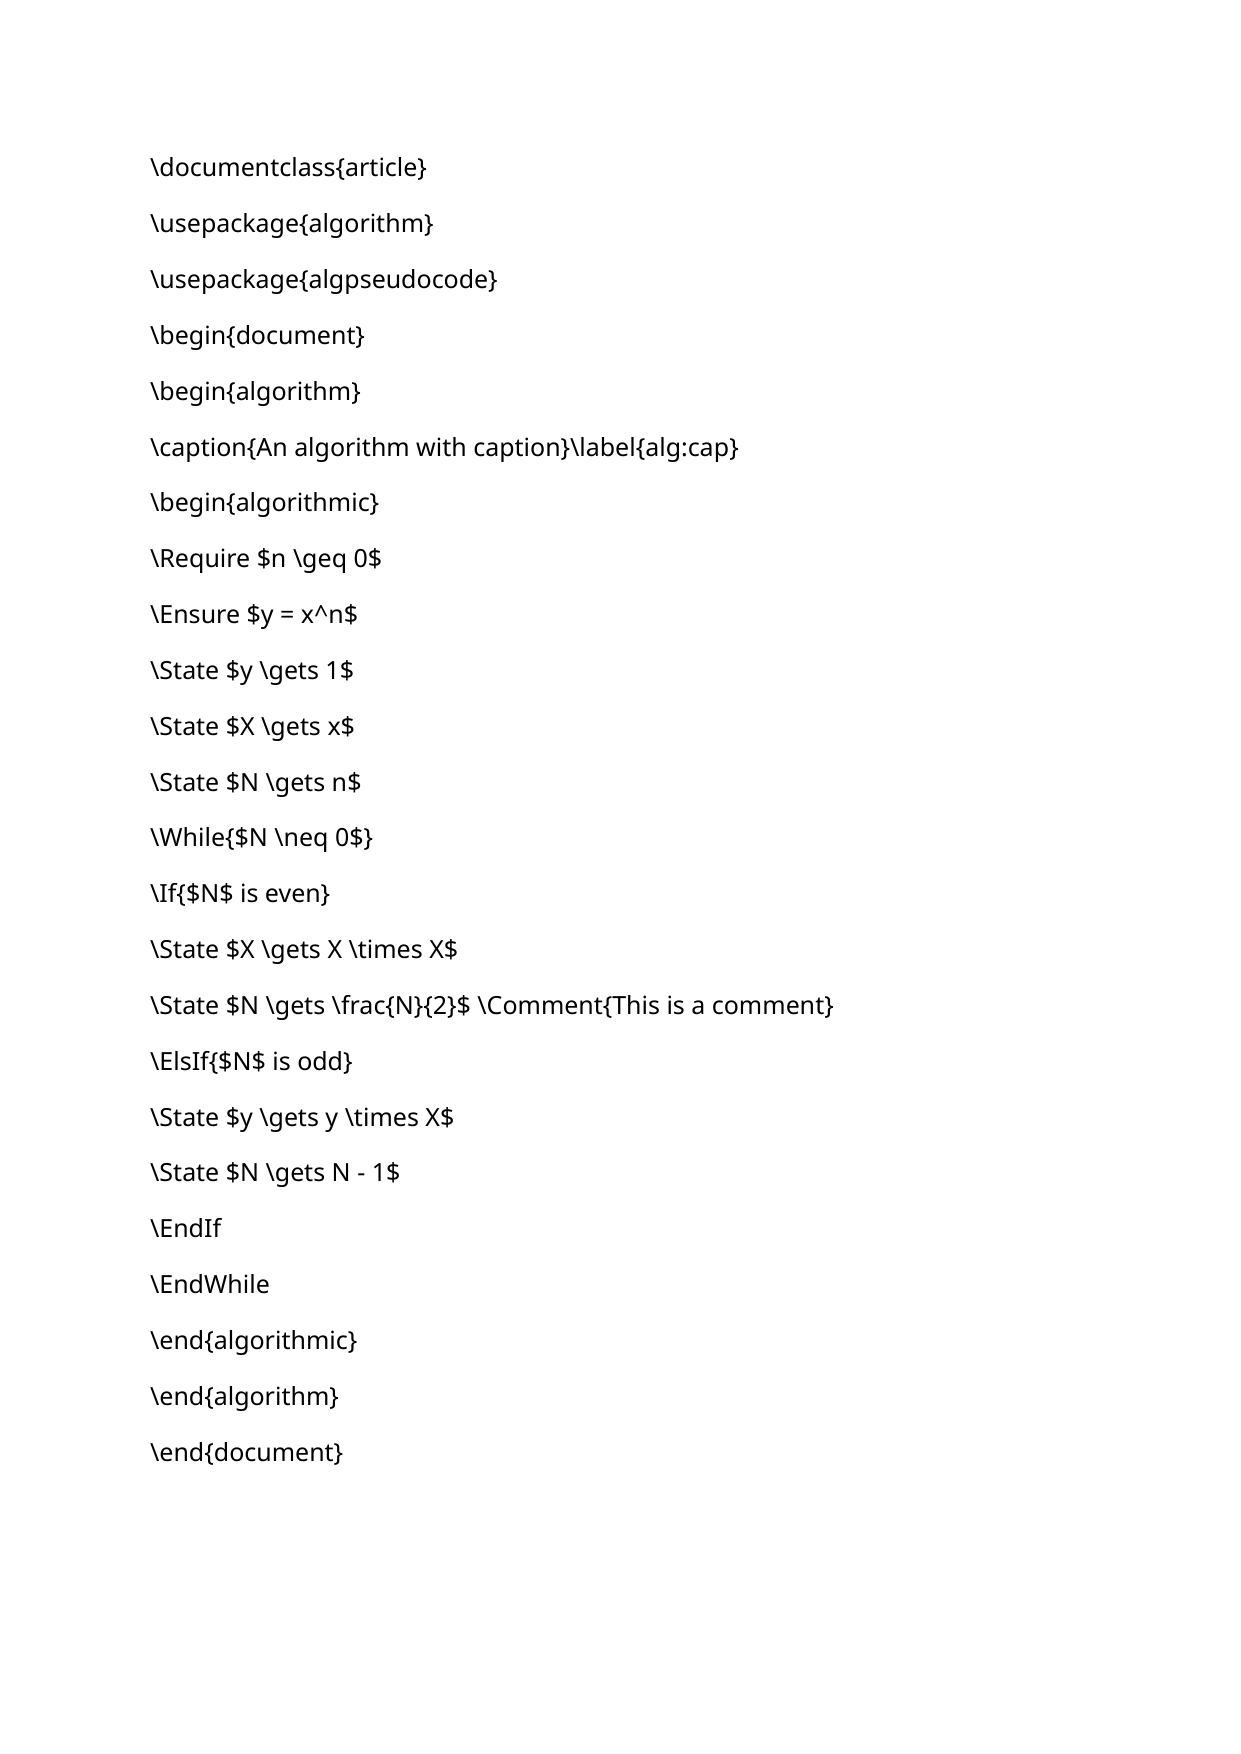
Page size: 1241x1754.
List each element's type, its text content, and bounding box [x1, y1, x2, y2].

text \begin{algorithm} [150, 373, 1090, 407]
text \begin{algorithmic} [150, 485, 1090, 519]
text \State $N \gets n$ [150, 764, 1090, 798]
text \While{$N \neq 0$} [150, 820, 1090, 854]
text \EndWhile [150, 1267, 1090, 1301]
text \usepackage{algorithm} [150, 206, 1090, 240]
text \If{$N$ is even} [150, 876, 1090, 910]
text \State $X \gets X \times X$ [150, 932, 1090, 966]
text \State $X \gets x$ [150, 708, 1090, 742]
text \Require $n \geq 0$ [150, 541, 1090, 575]
text \end{document} [150, 1434, 1090, 1468]
text \State $N \gets N - 1$ [150, 1155, 1090, 1189]
text \begin{document} [150, 317, 1090, 352]
text \documentclass{article} [150, 150, 1090, 184]
text \caption{An algorithm with caption}\label{alg:cap} [150, 429, 1090, 463]
text \State $y \gets 1$ [150, 652, 1090, 687]
text \usepackage{algpseudocode} [150, 262, 1090, 296]
text \State $y \gets y \times X$ [150, 1099, 1090, 1133]
text \Ensure $y = x^n$ [150, 597, 1090, 631]
text \State $N \gets \frac{N}{2}$ \Comment{This is a comment} [150, 987, 1090, 1022]
text \end{algorithmic} [150, 1322, 1090, 1357]
text \ElsIf{$N$ is odd} [150, 1043, 1090, 1077]
text \end{algorithm} [150, 1378, 1090, 1412]
text \EndIf [150, 1211, 1090, 1245]
